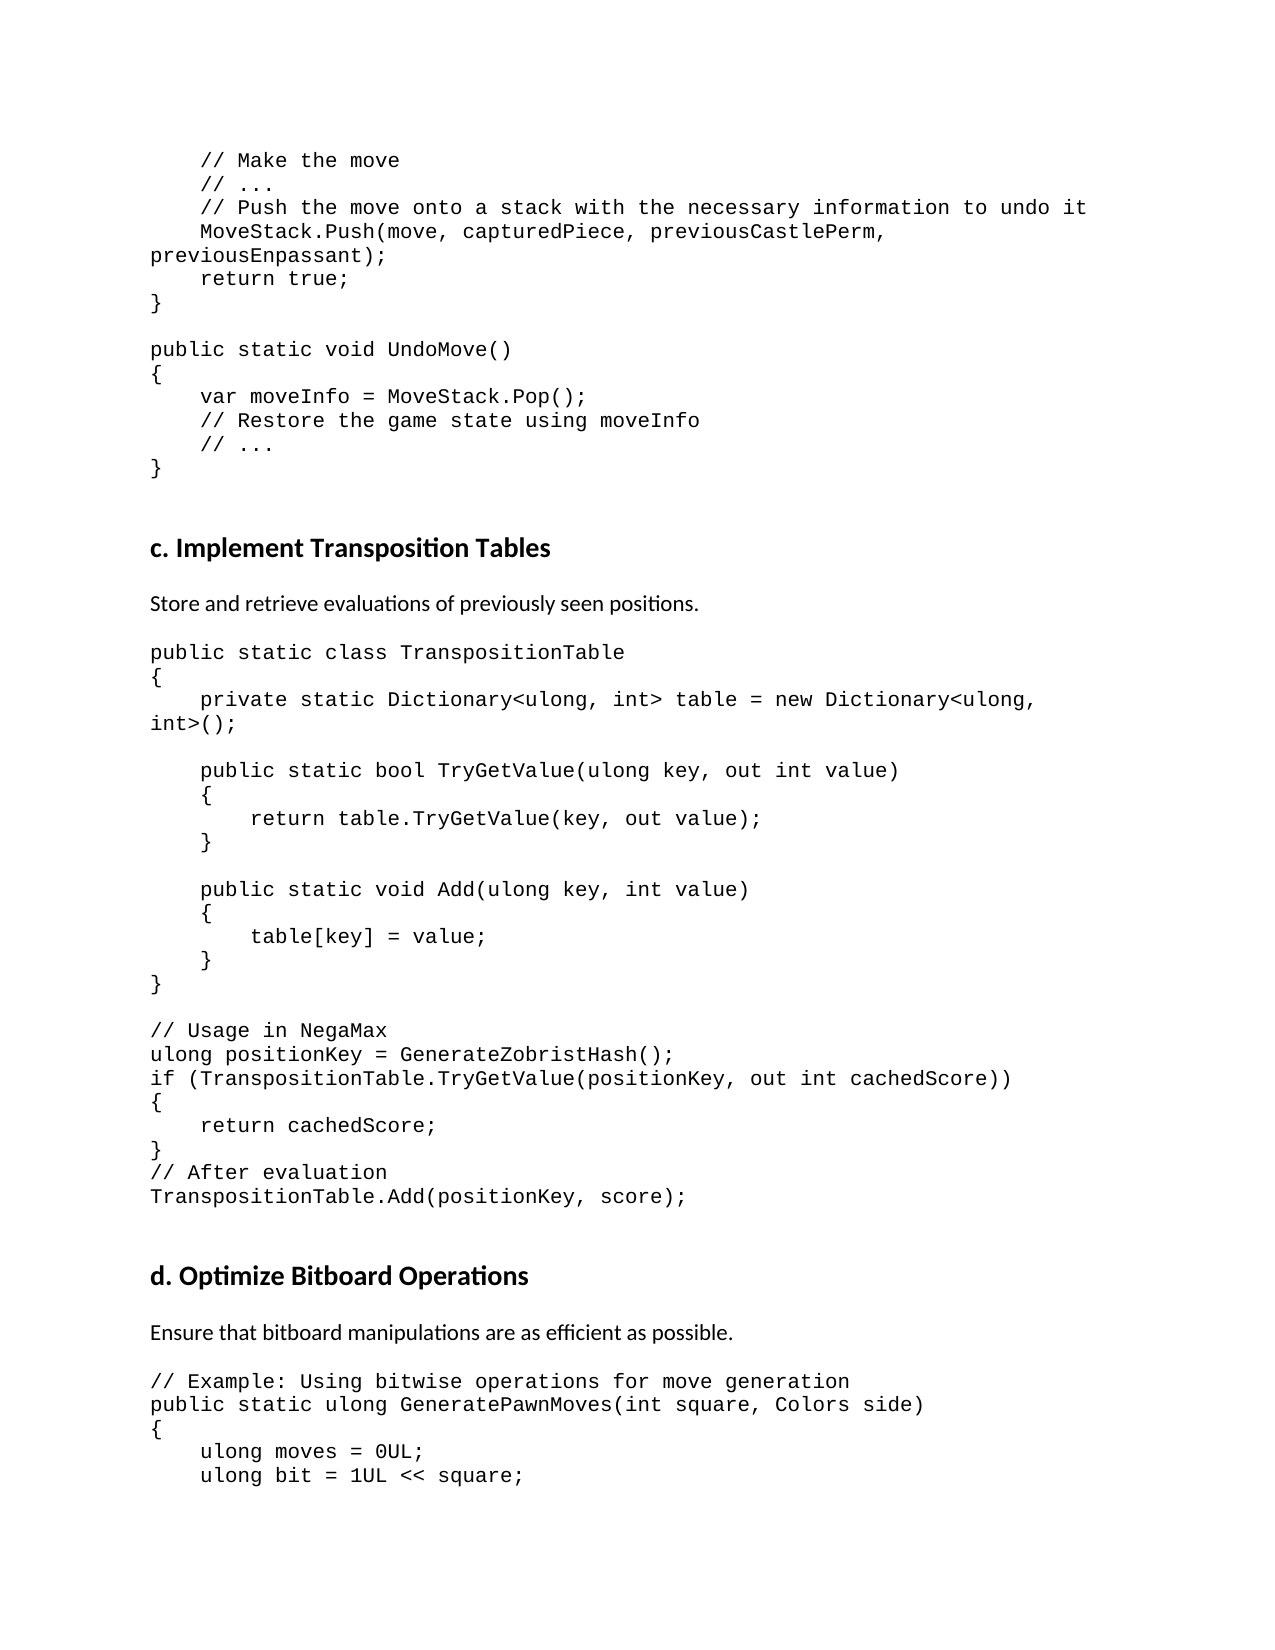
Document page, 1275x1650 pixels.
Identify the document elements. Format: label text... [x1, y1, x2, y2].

text { [150, 902, 1125, 926]
text Store and retrieve evaluations of previously seen positions. [150, 589, 1125, 617]
text ulong bit = 1UL << square; [150, 1465, 1125, 1489]
text { [150, 666, 1125, 689]
text // ... [150, 434, 1125, 457]
text // Push the move onto a stack with the necessary information to undo it [150, 197, 1125, 221]
text // ... [150, 174, 1125, 197]
text MoveStack.Push(move, capturedPiece, previousCastlePerm, previousEnpassant); [150, 221, 1125, 268]
text // Restore the game state using moveInfo [150, 410, 1125, 434]
text // Example: Using bitwise operations for move generation [150, 1371, 1125, 1394]
text // Usage in NegaMax [150, 1020, 1125, 1044]
text return cachedScore; [150, 1115, 1125, 1139]
text return table.TryGetValue(key, out value); [150, 808, 1125, 831]
text ulong positionKey = GenerateZobristHash(); [150, 1044, 1125, 1068]
text } [150, 973, 1125, 997]
text ulong moves = 0UL; [150, 1442, 1125, 1465]
text var moveInfo = MoveStack.Pop(); [150, 386, 1125, 410]
text } [150, 457, 1125, 481]
text public static class TranspositionTable [150, 642, 1125, 666]
text { [150, 1418, 1125, 1442]
text { [150, 1091, 1125, 1115]
text { [150, 784, 1125, 808]
text Ensure that bitboard manipulations are as efficient as possible. [150, 1318, 1125, 1346]
text } [150, 1139, 1125, 1162]
text if (TranspositionTable.TryGetValue(positionKey, out int cachedScore)) [150, 1068, 1125, 1091]
text table[key] = value; [150, 926, 1125, 949]
text // After evaluation [150, 1162, 1125, 1186]
text return true; [150, 268, 1125, 292]
text } [150, 949, 1125, 973]
text public static void Add(ulong key, int value) [150, 878, 1125, 902]
text private static Dictionary<ulong, int> table = new Dictionary<ulong, int>(); [150, 689, 1125, 737]
text d. Optimize Bitboard Operations [150, 1258, 1125, 1293]
text public static bool TryGetValue(ulong key, out int value) [150, 760, 1125, 784]
text public static void UndoMove() [150, 339, 1125, 363]
text } [150, 292, 1125, 316]
text } [150, 831, 1125, 855]
text // Make the move [150, 150, 1125, 174]
text TranspositionTable.Add(positionKey, score); [150, 1186, 1125, 1209]
text c. Implement Transposition Tables [150, 530, 1125, 564]
text public static ulong GeneratePawnMoves(int square, Colors side) [150, 1394, 1125, 1418]
text { [150, 363, 1125, 386]
